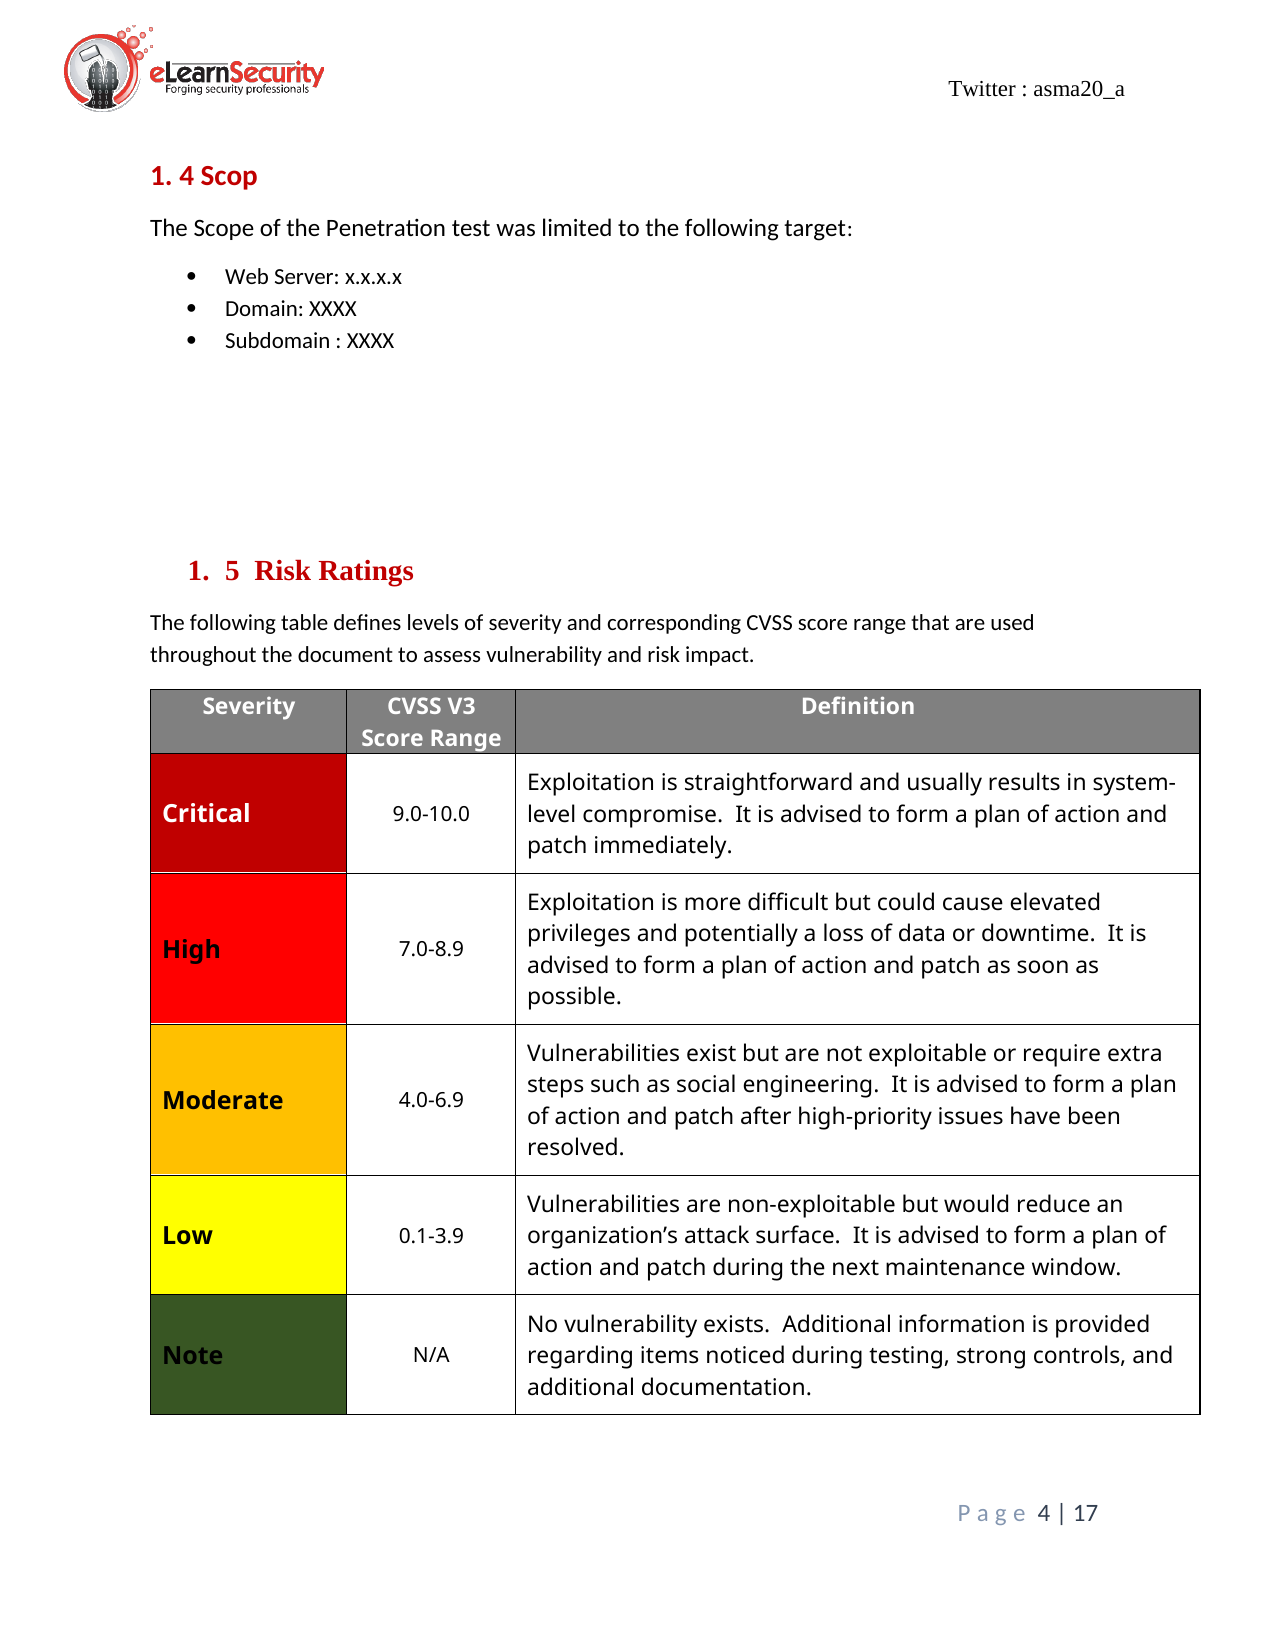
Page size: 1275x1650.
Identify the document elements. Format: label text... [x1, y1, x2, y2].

list Subdomain : XXXX [187, 326, 1125, 354]
picture [64, 25, 324, 112]
table_cell Exploitation is more difficult but could cause elevated privileges and potentially a loss of data or downtime. It is advised to form a plan of action and patch as soon as possible. [516, 874, 1199, 1023]
table_cell N/A [347, 1295, 515, 1414]
table_cell Critical [151, 754, 346, 872]
table_cell 0.1-3.9 [347, 1176, 515, 1294]
text The following table defines levels of severity and corresponding CVSS score range that are used throughout the document to assess vulnerability and risk impact. [150, 608, 1125, 668]
table_cell Note [151, 1295, 346, 1414]
text The Scope of the Penetration test was limited to the following target: [150, 212, 1125, 243]
table_cell 4.0-6.9 [347, 1025, 515, 1174]
list Domain: XXXX [187, 294, 1125, 322]
list Web Server: x.x.x.x [187, 262, 1125, 290]
table_cell High [151, 874, 346, 1023]
table_cell No vulnerability exists. Additional information is provided regarding items noticed during testing, strong controls, and additional documentation. [516, 1295, 1199, 1414]
table_cell Exploitation is straightforward and usually results in system-level compromise. It is advised to form a plan of action and patch immediately. [516, 754, 1199, 872]
table_cell 9.0-10.0 [347, 754, 515, 872]
table_cell Low [151, 1176, 346, 1294]
table_cell Vulnerabilities exist but are not exploitable or require extra steps such as social engineering. It is advised to form a plan of action and patch after high-priority issues have been resolved. [516, 1025, 1199, 1174]
table_header CVSS V3 Score Range [347, 690, 515, 753]
table_header Severity [151, 690, 346, 753]
text 1. 4 Scop [150, 157, 1125, 193]
table_cell Vulnerabilities are non-exploitable but would reduce an organization’s attack surface. It is advised to form a plan of action and patch during the next maintenance window. [516, 1176, 1199, 1294]
table_header Definition [516, 690, 1199, 753]
table_cell 7.0-8.9 [347, 874, 515, 1023]
table_cell Moderate [151, 1025, 346, 1174]
list 5 Risk Ratings [187, 553, 1125, 586]
